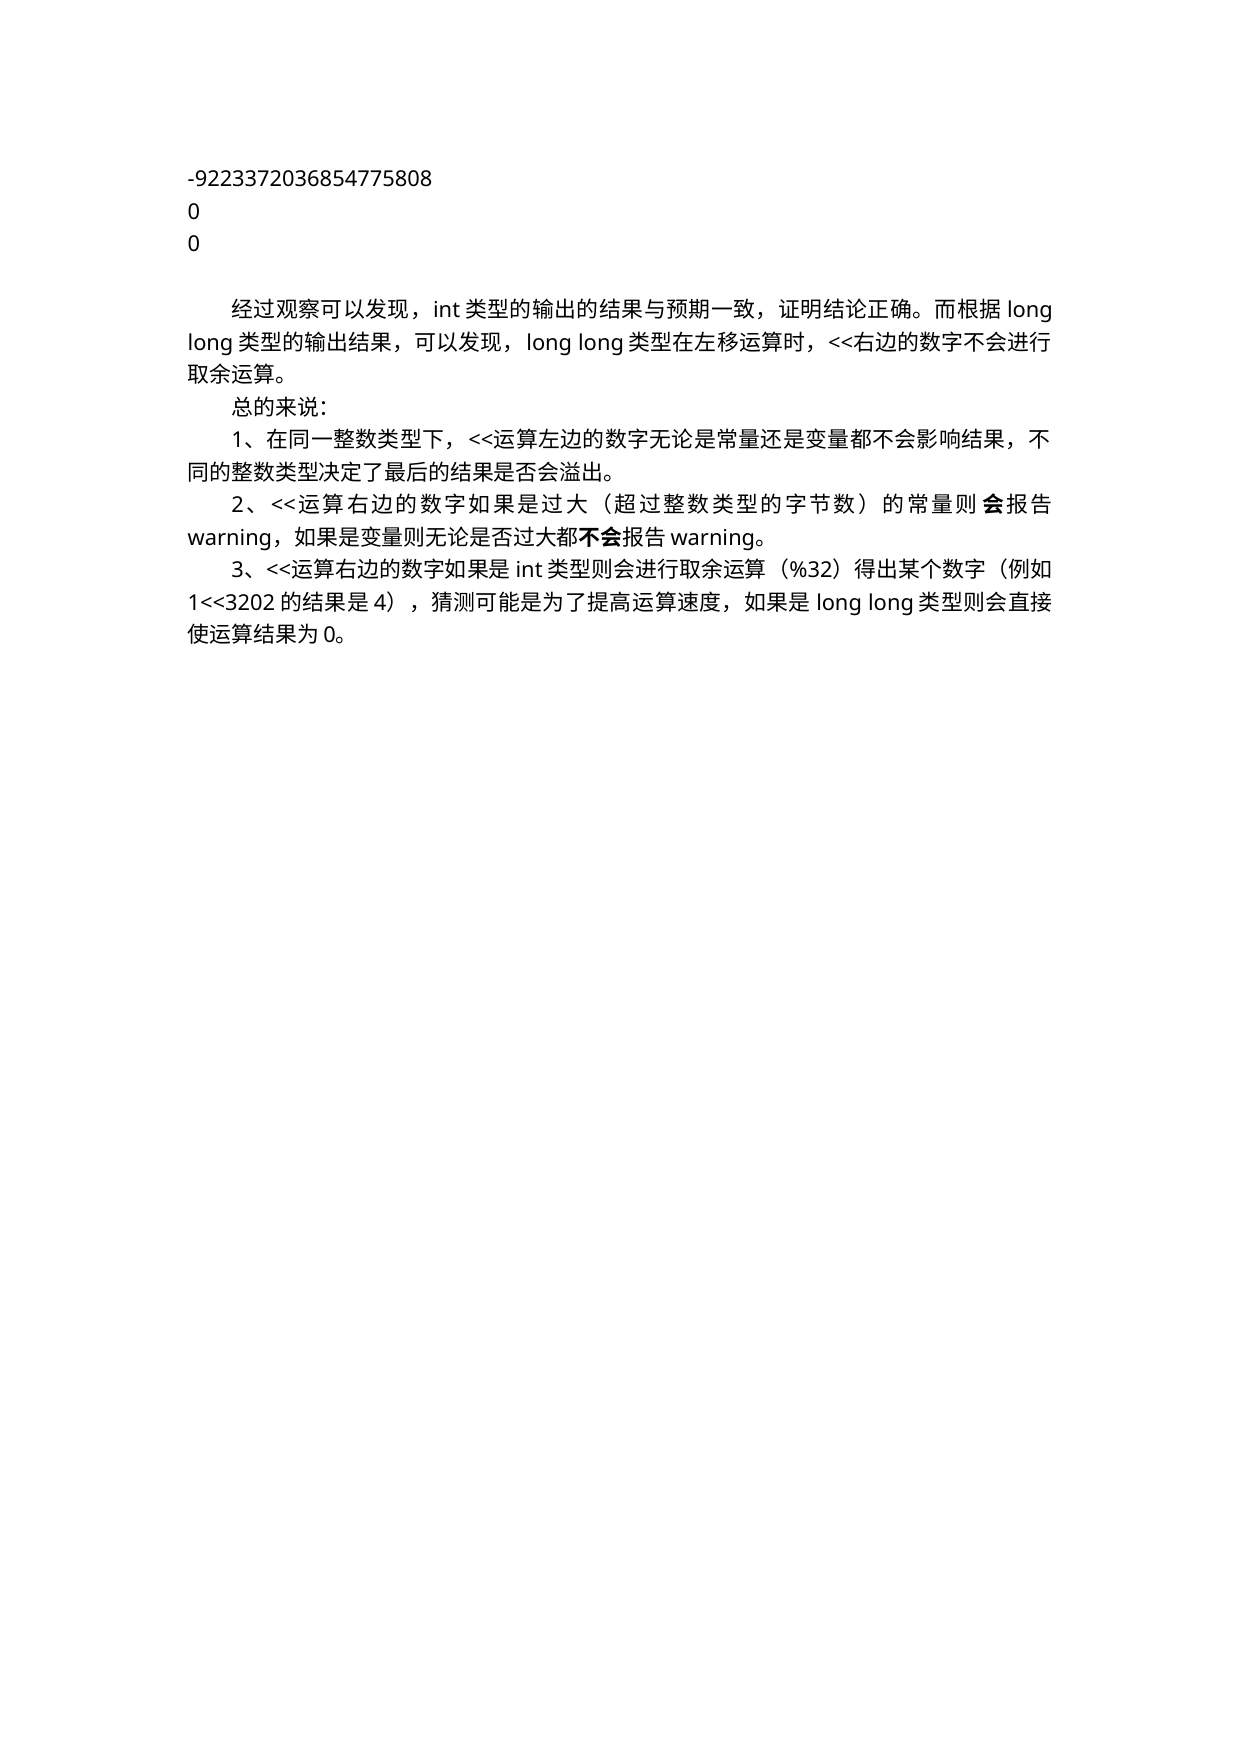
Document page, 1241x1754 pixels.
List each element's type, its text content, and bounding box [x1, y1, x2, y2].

text 总的来说： [187, 389, 1053, 422]
text 0 [187, 194, 1053, 227]
text 2、<<运算右边的数字如果是过大（超过整数类型的字节数）的常量则会报告warning，如果是变量则无论是否过大都不会报告warning。 [187, 487, 1053, 552]
text 经过观察可以发现，int类型的输出的结果与预期一致，证明结论正确。而根据long long类型的输出结果，可以发现，long long类型在左移运算时，<<右边的数字不会进行取余运算。 [187, 292, 1053, 389]
text 3、<<运算右边的数字如果是int类型则会进行取余运算（%32）得出某个数字（例如1<<3202的结果是4），猜测可能是为了提高运算速度，如果是long long类型则会直接使运算结果为0。 [187, 552, 1053, 649]
text 0 [187, 227, 1053, 259]
text -9223372036854775808 [187, 162, 1053, 194]
text 1、在同一整数类型下，<<运算左边的数字无论是常量还是变量都不会影响结果，不同的整数类型决定了最后的结果是否会溢出。 [187, 422, 1053, 487]
